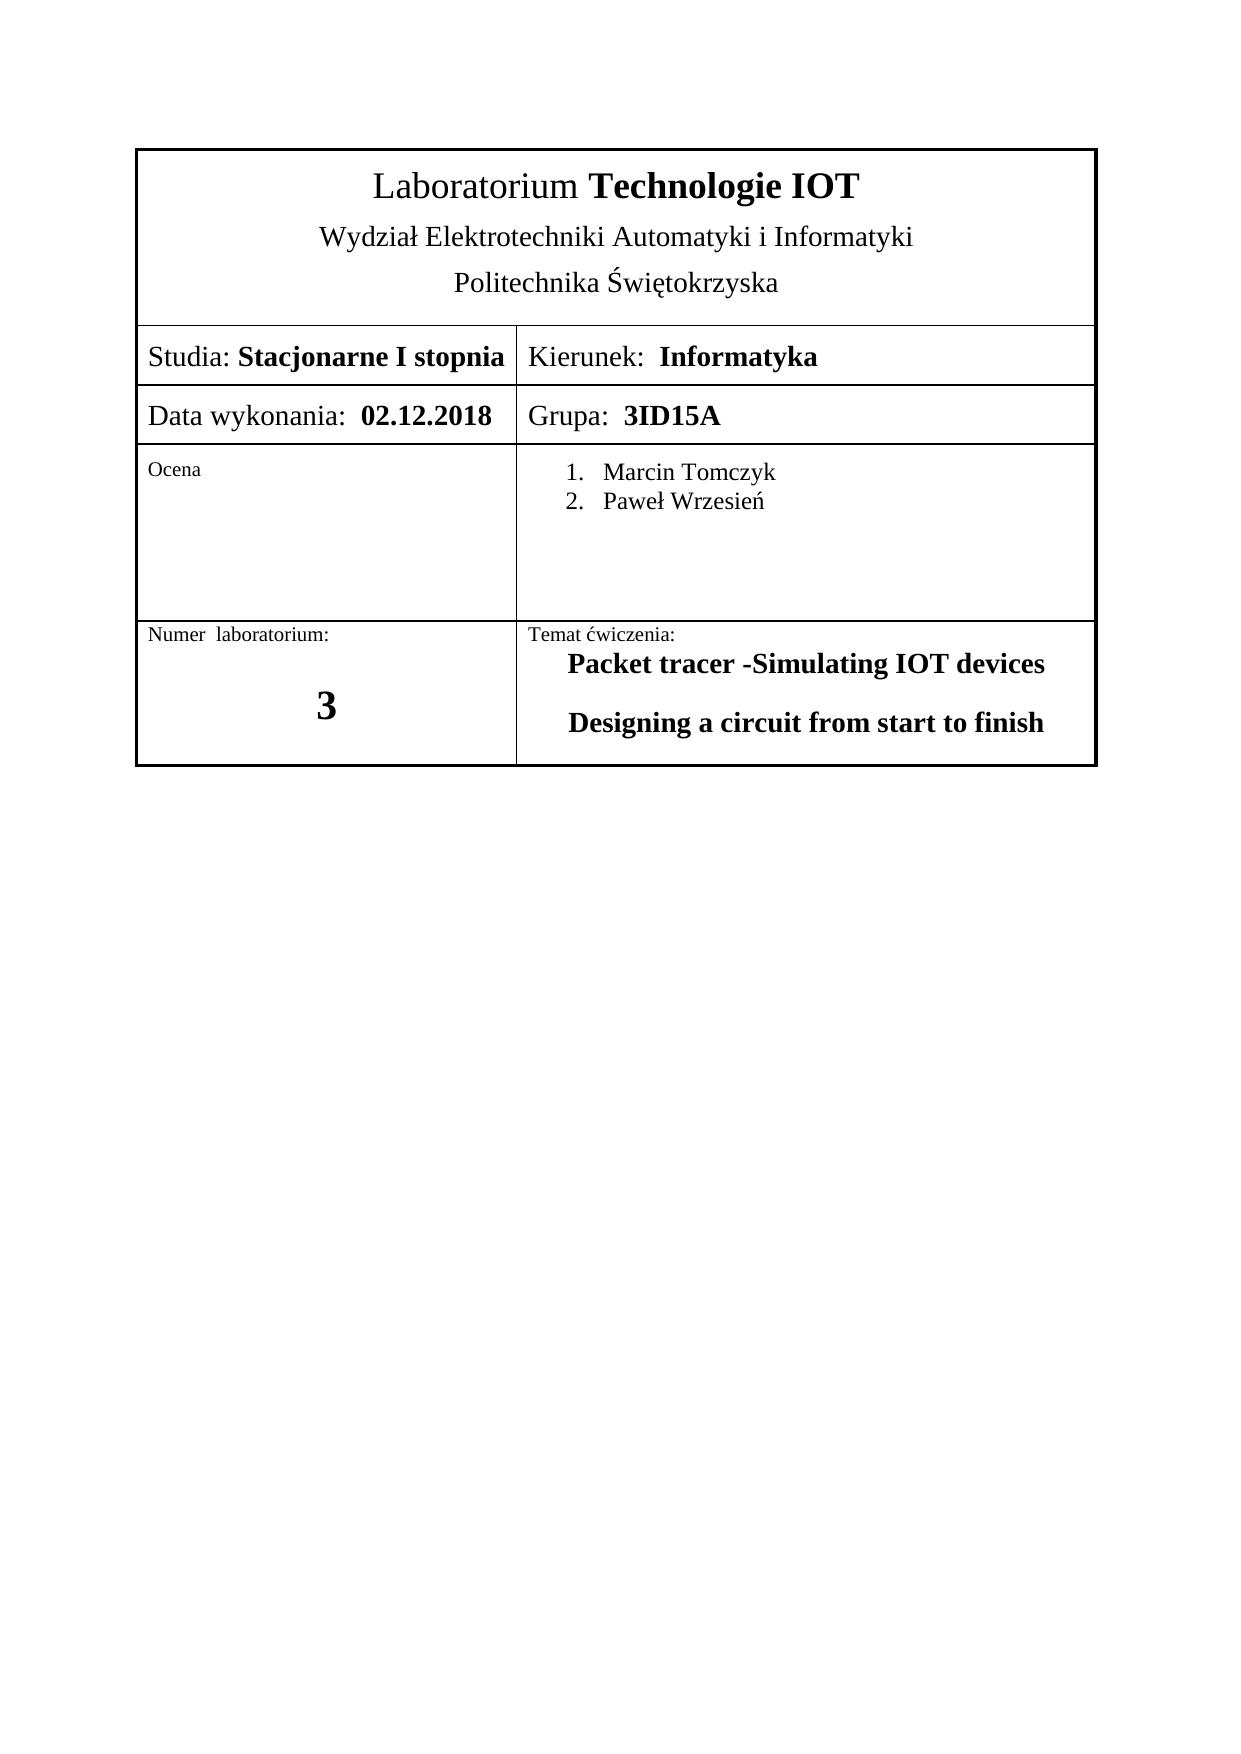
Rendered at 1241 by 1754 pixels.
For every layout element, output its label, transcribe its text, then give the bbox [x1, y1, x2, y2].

table_cell Studia: Stacjonarne I stopnia [138, 326, 516, 384]
table_cell Temat ćwiczenia: [517, 622, 1094, 646]
table_cell Ocena [138, 445, 516, 620]
table_cell Numer laboratorium: [138, 622, 516, 646]
table_cell Packet tracer -Simulating IOT devices Designing a circuit from start to finish [517, 646, 1094, 764]
table_cell Kierunek: Informatyka [517, 326, 1094, 384]
table_cell Data wykonania: 02.12.2018 [138, 386, 516, 443]
table_header Laboratorium Technologie IOT Wydział Elektrotechniki Automatyki i Informatyki Politechnika Świętokrzyska [138, 151, 1094, 325]
table_cell 3 [138, 646, 516, 764]
table_cell Marcin Tomczyk Paweł Wrzesień [517, 445, 1094, 620]
table_cell Grupa: 3ID15A [517, 386, 1094, 443]
